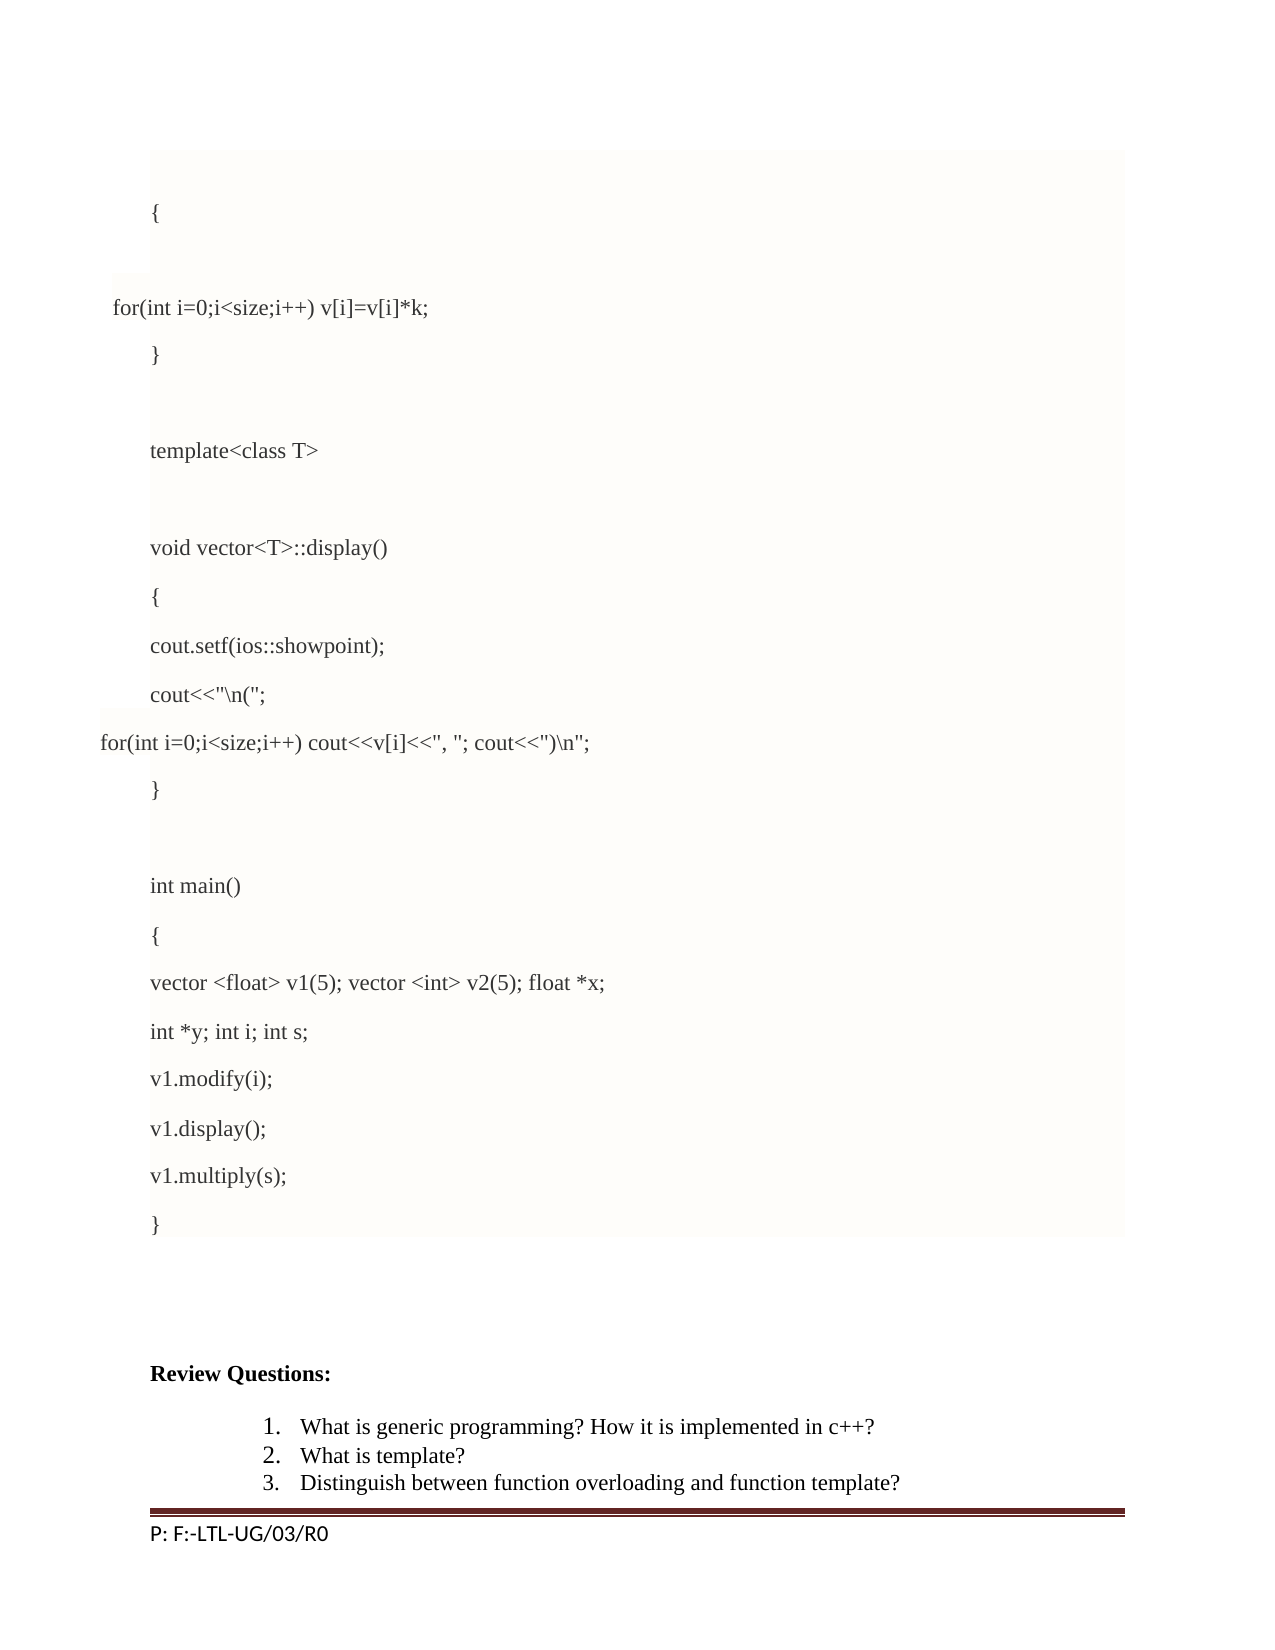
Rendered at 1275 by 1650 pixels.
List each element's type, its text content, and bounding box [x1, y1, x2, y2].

text int main() [150, 870, 1125, 899]
text Review Questions: [150, 1360, 1125, 1387]
text { [150, 197, 1125, 226]
text } [150, 776, 1125, 802]
text cout<<"\n("; [150, 679, 1125, 708]
text template<class T> [150, 435, 1125, 464]
text for(int i=0;i<size;i++) cout<<v[i]<<", "; cout<<")\n"; [100, 729, 1125, 755]
text } [150, 1209, 1125, 1237]
list Distinguish between function overloading and function template? [262, 1469, 1125, 1495]
text vector <float> v1(5); vector <int> v2(5); float *x; [150, 969, 1125, 995]
list What is generic programming? How it is implemented in c++? [262, 1411, 1125, 1440]
text v1.multiply(s); [150, 1162, 1125, 1188]
text for(int i=0;i<size;i++) v[i]=v[i]*k; [112, 294, 1125, 320]
list What is template? [262, 1440, 1125, 1469]
text } [150, 341, 1125, 367]
text v1.modify(i); [150, 1065, 1125, 1092]
text int *y; int i; int s; [150, 1016, 1125, 1044]
text { [150, 919, 1125, 948]
text { [150, 581, 1125, 609]
text void vector<T>::display() [150, 532, 1125, 560]
text v1.display(); [150, 1112, 1125, 1141]
text cout.setf(ios::showpoint); [150, 630, 1125, 659]
